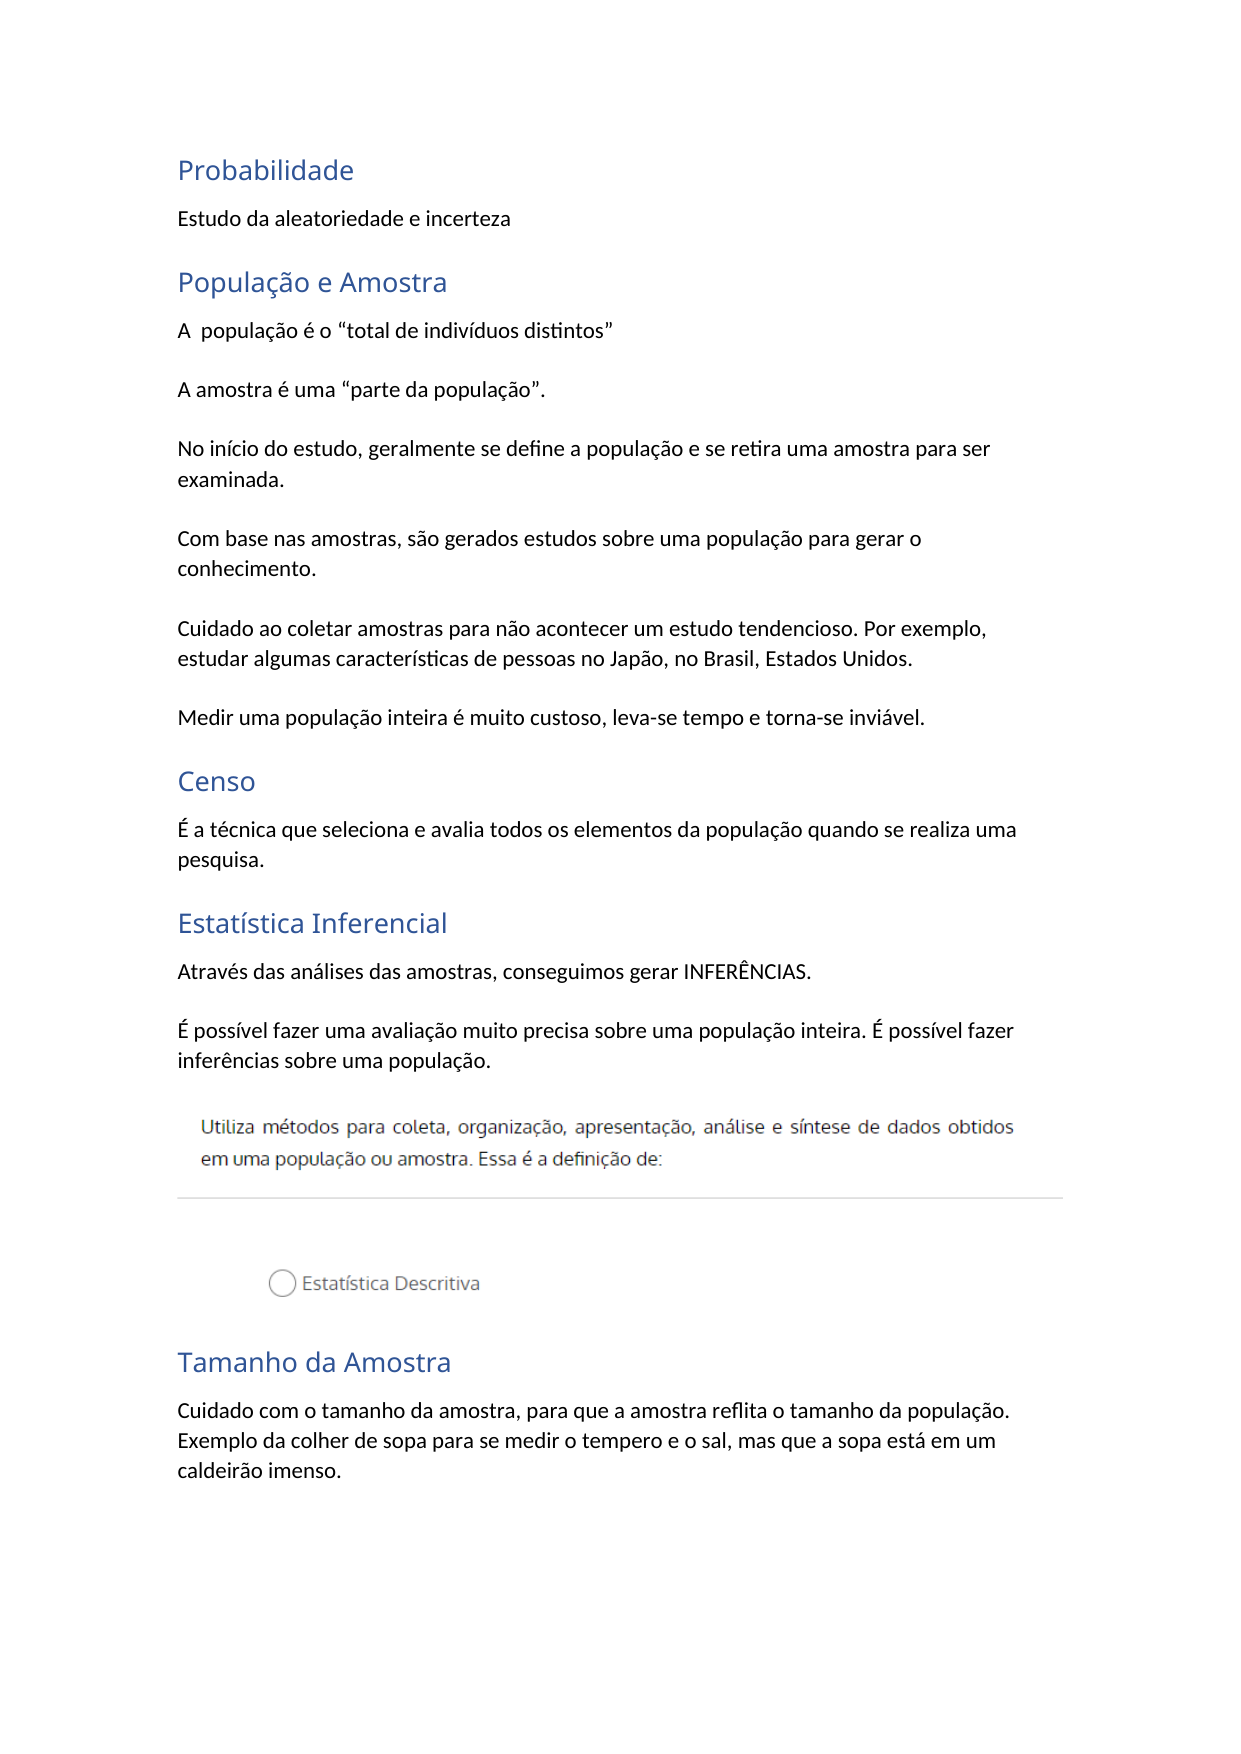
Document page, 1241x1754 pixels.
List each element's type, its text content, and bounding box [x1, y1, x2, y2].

text A população é o “total de indivíduos distintos” [177, 316, 1063, 344]
text Cuidado ao coletar amostras para não acontecer um estudo tendencioso. Por exemplo, estudar algumas características de pessoas no Japão, no Brasil, Estados Unidos. [177, 614, 1063, 672]
text Através das análises das amostras, conseguimos gerar INFERÊNCIAS. [177, 957, 1063, 985]
text Medir uma população inteira é muito custoso, leva-se tempo e torna-se inviável. [177, 703, 1063, 731]
text É possível fazer uma avaliação muito precisa sobre uma população inteira. É possível fazer inferências sobre uma população. [177, 1016, 1063, 1074]
text Com base nas amostras, são gerados estudos sobre uma população para gerar o conhecimento. [177, 524, 1063, 582]
subtitle Tamanho da Amostra [177, 1343, 1063, 1380]
picture [177, 1105, 1063, 1313]
text Cuidado com o tamanho da amostra, para que a amostra reflita o tamanho da população. Exemplo da colher de sopa para se medir o tempero e o sal, mas que a sopa está em um caldeirão imenso. [177, 1396, 1063, 1484]
subtitle Censo [177, 763, 1063, 799]
text No início do estudo, geralmente se define a população e se retira uma amostra para ser examinada. [177, 434, 1063, 493]
text A amostra é uma “parte da população”. [177, 375, 1063, 403]
text Estudo da aleatoriedade e incerteza [177, 204, 1063, 232]
subtitle Estatística Inferencial [177, 904, 1063, 941]
subtitle Probabilidade [177, 152, 1063, 189]
subtitle População e Amostra [177, 263, 1063, 300]
text É a técnica que seleciona e avalia todos os elementos da população quando se realiza uma pesquisa. [177, 815, 1063, 873]
